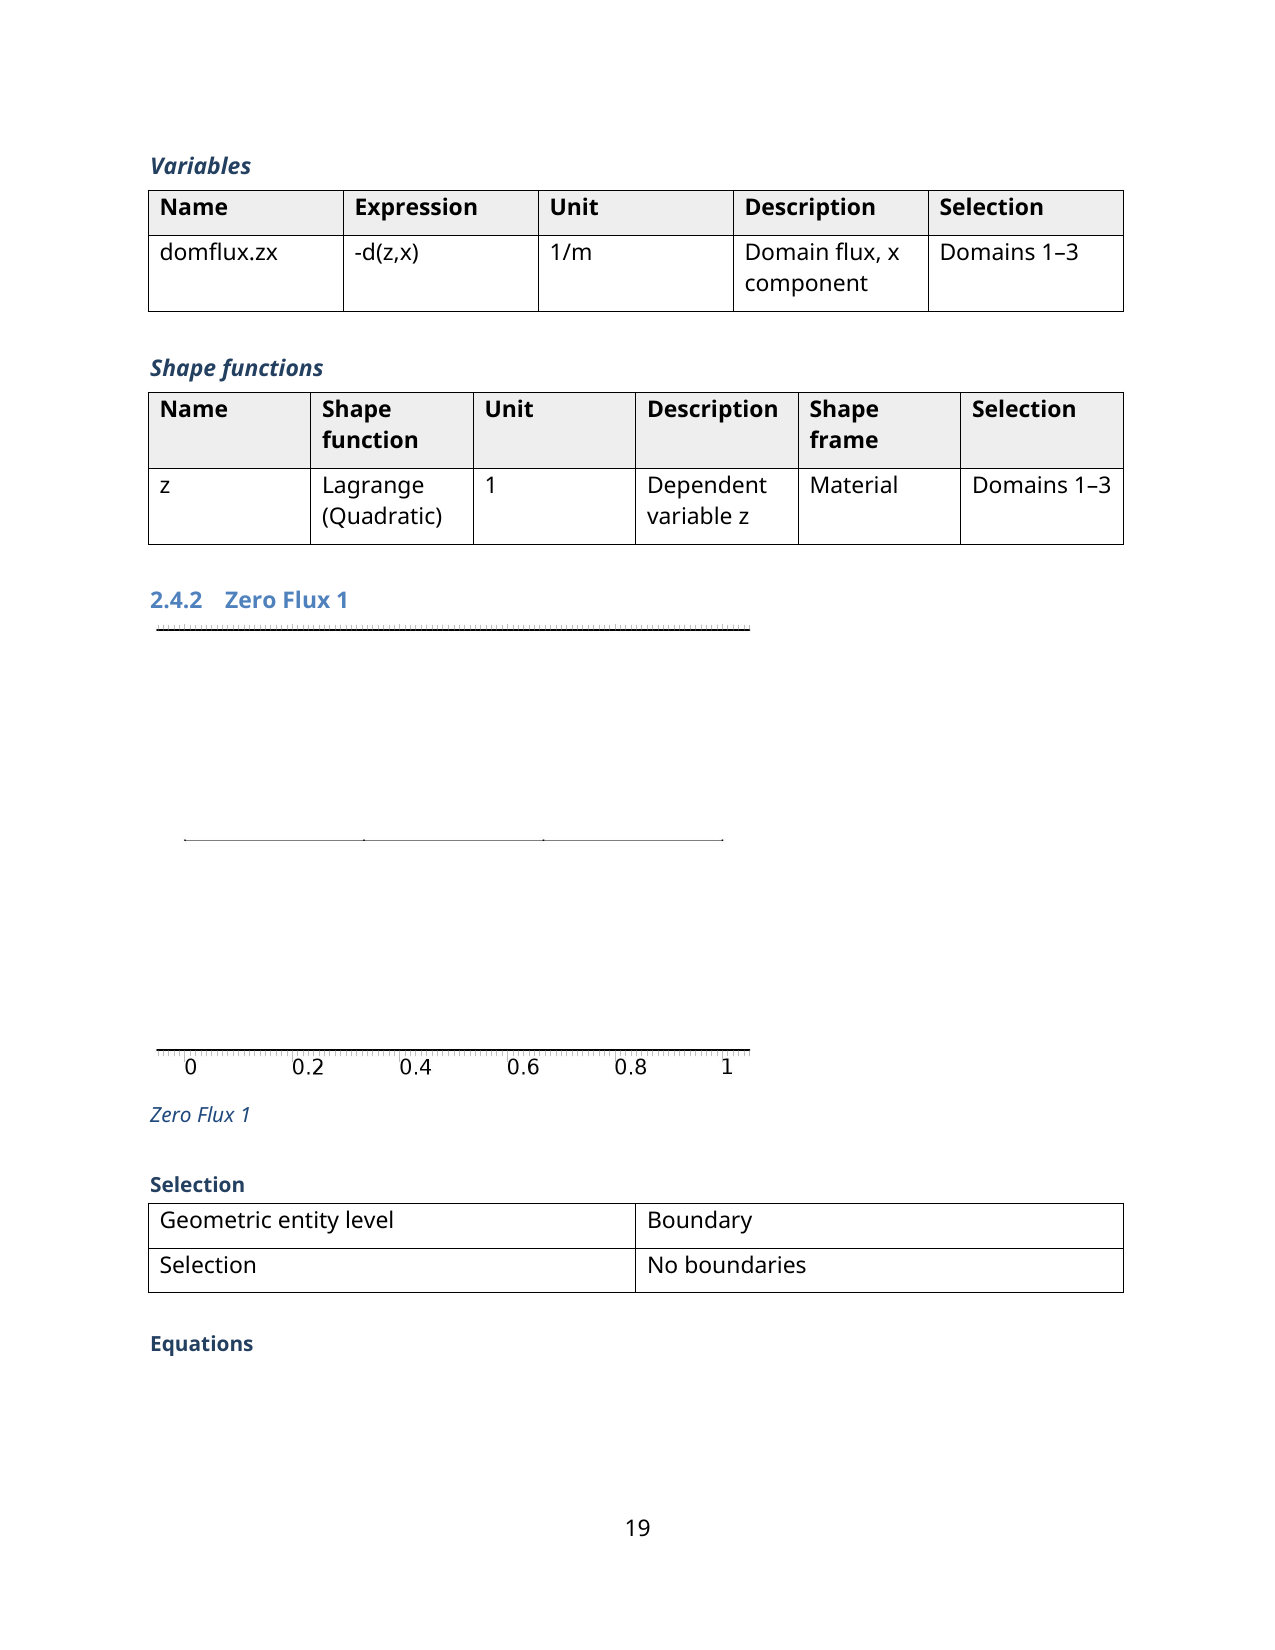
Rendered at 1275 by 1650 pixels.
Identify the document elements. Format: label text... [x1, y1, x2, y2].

table_cell 1 [474, 469, 635, 544]
text Selection [150, 1170, 1125, 1198]
table_header Expression [344, 191, 538, 235]
table_header Description [636, 393, 798, 468]
table_cell Domains 1–3 [961, 469, 1123, 544]
table_cell 1/m [539, 236, 733, 311]
table_cell Lagrange (Quadratic) [311, 469, 473, 544]
text Equations [150, 1329, 1125, 1357]
subtitle Variables [150, 150, 1125, 181]
table_cell -d(z,x) [344, 236, 538, 311]
table_header Name [149, 393, 310, 468]
table_header Description [734, 191, 928, 235]
table_cell Selection [149, 1249, 635, 1292]
table_cell Dependent variable z [636, 469, 798, 544]
table_header Geometric entity level [149, 1204, 635, 1247]
table_cell z [149, 469, 310, 544]
table_header Shape function [311, 393, 473, 468]
table_header Boundary [636, 1204, 1123, 1247]
table_cell Domains 1–3 [929, 236, 1123, 311]
text Zero Flux 1 [150, 1100, 1125, 1128]
table_cell Material [799, 469, 960, 544]
table_cell No boundaries [636, 1249, 1123, 1292]
table_header Unit [474, 393, 635, 468]
table_header Name [149, 191, 343, 235]
table_header Selection [961, 393, 1123, 468]
subtitle Zero Flux 1 [150, 584, 1125, 616]
table_header Shape frame [799, 393, 960, 468]
picture [150, 624, 750, 1075]
subtitle Shape functions [150, 352, 1125, 383]
table_header Selection [929, 191, 1123, 235]
table_header Unit [539, 191, 733, 235]
table_cell domflux.zx [149, 236, 343, 311]
table_cell Domain flux, x component [734, 236, 928, 311]
